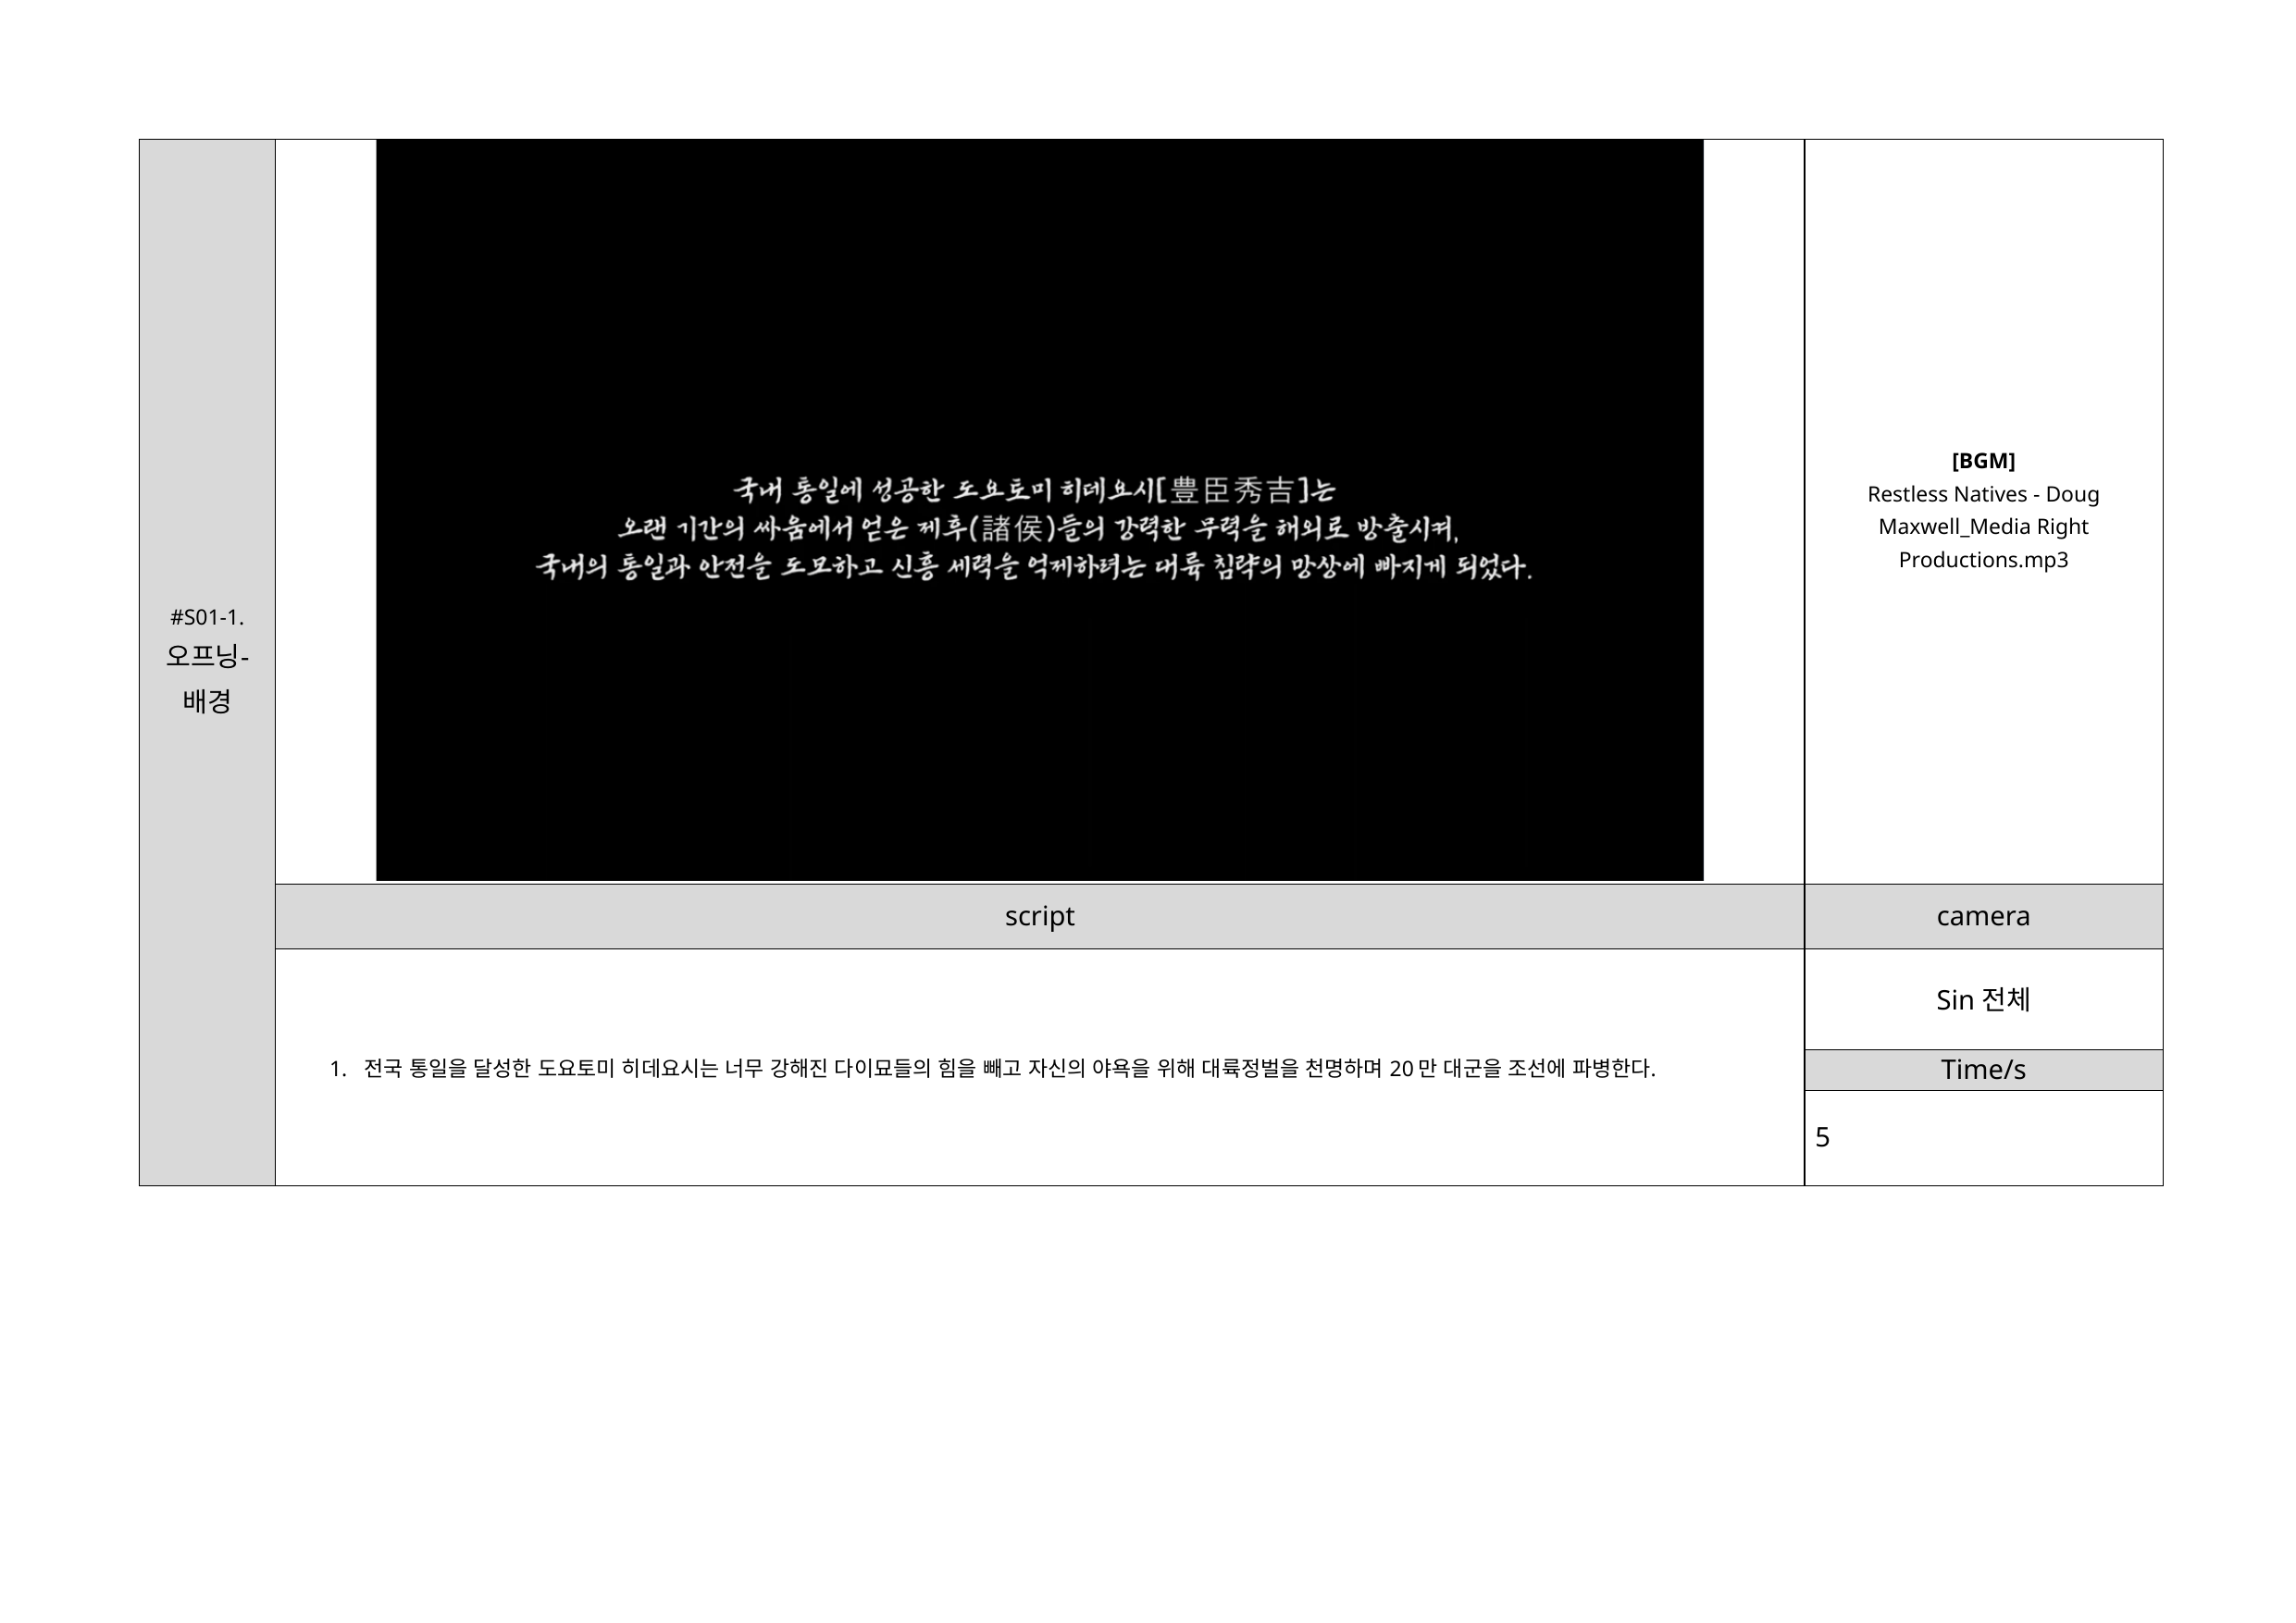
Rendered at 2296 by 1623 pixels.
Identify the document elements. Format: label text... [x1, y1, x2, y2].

table_cell Time/s [1806, 1050, 2163, 1090]
table_cell script [276, 885, 1804, 948]
table_cell camera [1806, 885, 2163, 948]
picture [376, 140, 1705, 881]
table_cell [BGM] Restless Natives - Doug Maxwell_Media Right Productions.mp3 [1806, 140, 2163, 884]
table_cell 5 [1806, 1091, 2163, 1185]
table_cell [276, 140, 1804, 884]
table_cell 전국 통일을 달성한 도요토미 히데요시는 너무 강해진 다이묘들의 힘을 빼고 자신의 야욕을 위해 대륙정벌을 천명하며 20만 대군을 조선에 파병한다. [276, 949, 1804, 1185]
table_cell #S01-1. 오프닝-배경 [140, 140, 275, 1185]
table_cell Sin 전체 [1806, 949, 2163, 1049]
